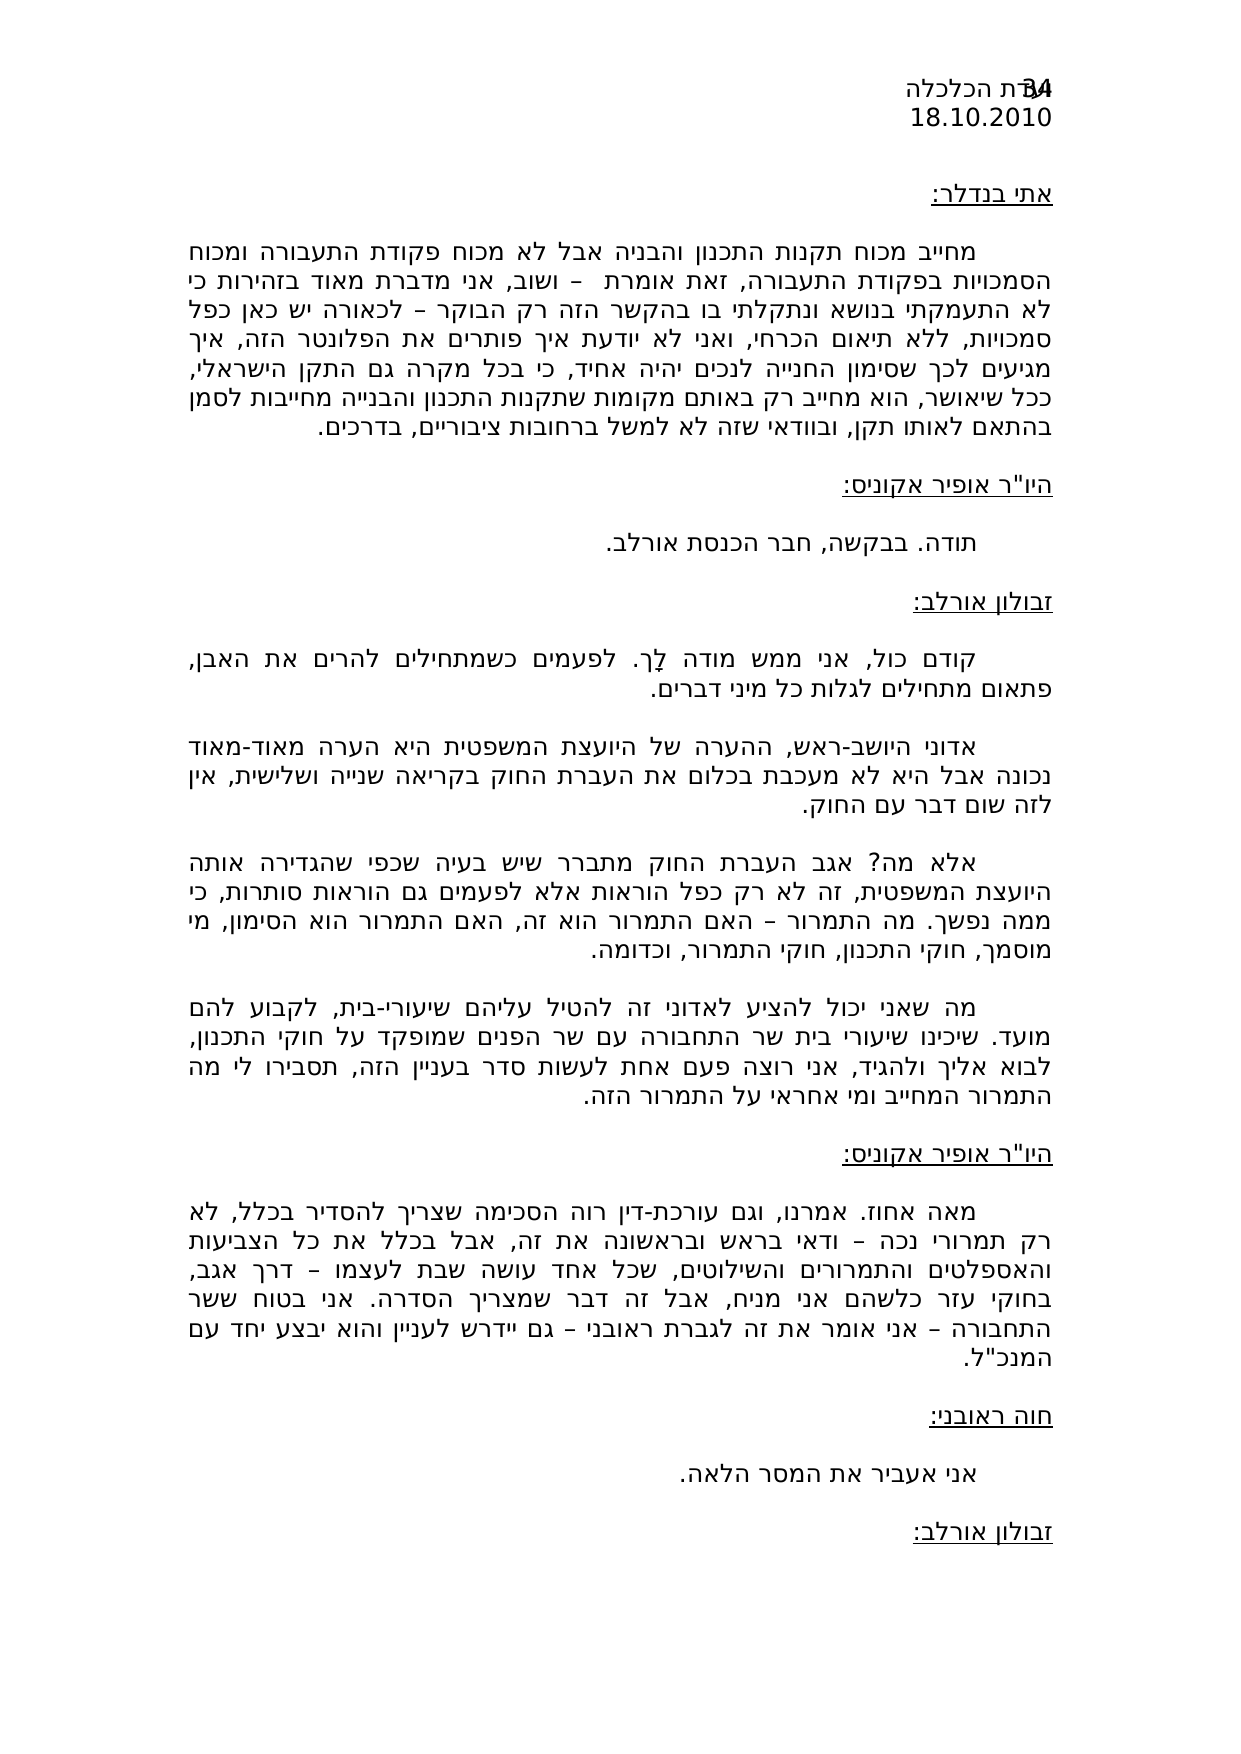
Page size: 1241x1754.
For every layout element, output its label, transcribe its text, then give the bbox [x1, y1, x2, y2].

text קודם כול, אני ממש מודה לָך. לפעמים כשמתחילים להרים את האבן, פתאום מתחילים לגלות כל מיני דברים. [187, 644, 1053, 703]
text זבולון אורלב: [187, 557, 1053, 616]
text אתי בנדלר: [187, 150, 1053, 208]
text תודה. בבקשה, חבר הכנסת אורלב. [187, 528, 1053, 557]
text מאה אחוז. אמרנו, וגם עורכת-דין רוה הסכימה שצריך להסדיר בכלל, לא רק תמרורי נכה – ודאי בראש ובראשונה את זה, אבל בכלל את כל הצביעות והאספלטים והתמרורים והשילוטים, שכל אחד עושה שבת לעצמו – דרך אגב, בחוקי עזר כלשהם אני מניח, אבל זה דבר שמצריך הסדרה. אני בטוח ששר התחבורה – אני אומר את זה לגברת ראובני – גם יידרש לעניין והוא יבצע יחד עם המנכ"ל. [187, 1197, 1053, 1372]
text מה שאני יכול להציע לאדוני זה להטיל עליהם שיעורי-בית, לקבוע להם מועד. שיכינו שיעורי בית שר התחבורה עם שר הפנים שמופקד על חוקי התכנון, לבוא אליך ולהגיד, אני רוצה פעם אחת לעשות סדר בעניין הזה, תסבירו לי מה התמרור המחייב ומי אחראי על התמרור הזה. [187, 993, 1053, 1110]
text מחייב מכוח תקנות התכנון והבניה אבל לא מכוח פקודת התעבורה ומכוח הסמכויות בפקודת התעבורה, זאת אומרת – ושוב, אני מדברת מאוד בזהירות כי לא התעמקתי בנושא ונתקלתי בו בהקשר הזה רק הבוקר – לכאורה יש כאן כפל סמכויות, ללא תיאום הכרחי, ואני לא יודעת איך פותרים את הפלונטר הזה, איך מגיעים לכך שסימון החנייה לנכים יהיה אחיד, כי בכל מקרה גם התקן הישראלי, ככל שיאושר, הוא מחייב רק באותם מקומות שתקנות התכנון והבנייה מחייבות לסמן בהתאם לאותו תקן, ובוודאי שזה לא למשל ברחובות ציבוריים, בדרכים. [187, 237, 1053, 441]
text אדוני היושב-ראש, ההערה של היועצת המשפטית היא הערה מאוד-מאוד נכונה אבל היא לא מעכבת בכלום את העברת החוק בקריאה שנייה ושלישית, אין לזה שום דבר עם החוק. [187, 732, 1053, 819]
text אלא מה? אגב העברת החוק מתברר שיש בעיה שכפי שהגדירה אותה היועצת המשפטית, זה לא רק כפל הוראות אלא לפעמים גם הוראות סותרות, כי ממה נפשך. מה התמרור – האם התמרור הוא זה, האם התמרור הוא הסימון, מי מוסמך, חוקי התכנון, חוקי התמרור, וכדומה. [187, 848, 1053, 964]
text היו"ר אופיר אקוניס: [187, 441, 1053, 499]
text חוה ראובני: [187, 1372, 1053, 1430]
text אני אעביר את המסר הלאה. [187, 1459, 1053, 1488]
text היו"ר אופיר אקוניס: [187, 1110, 1053, 1168]
text זבולון אורלב: [187, 1488, 1053, 1547]
